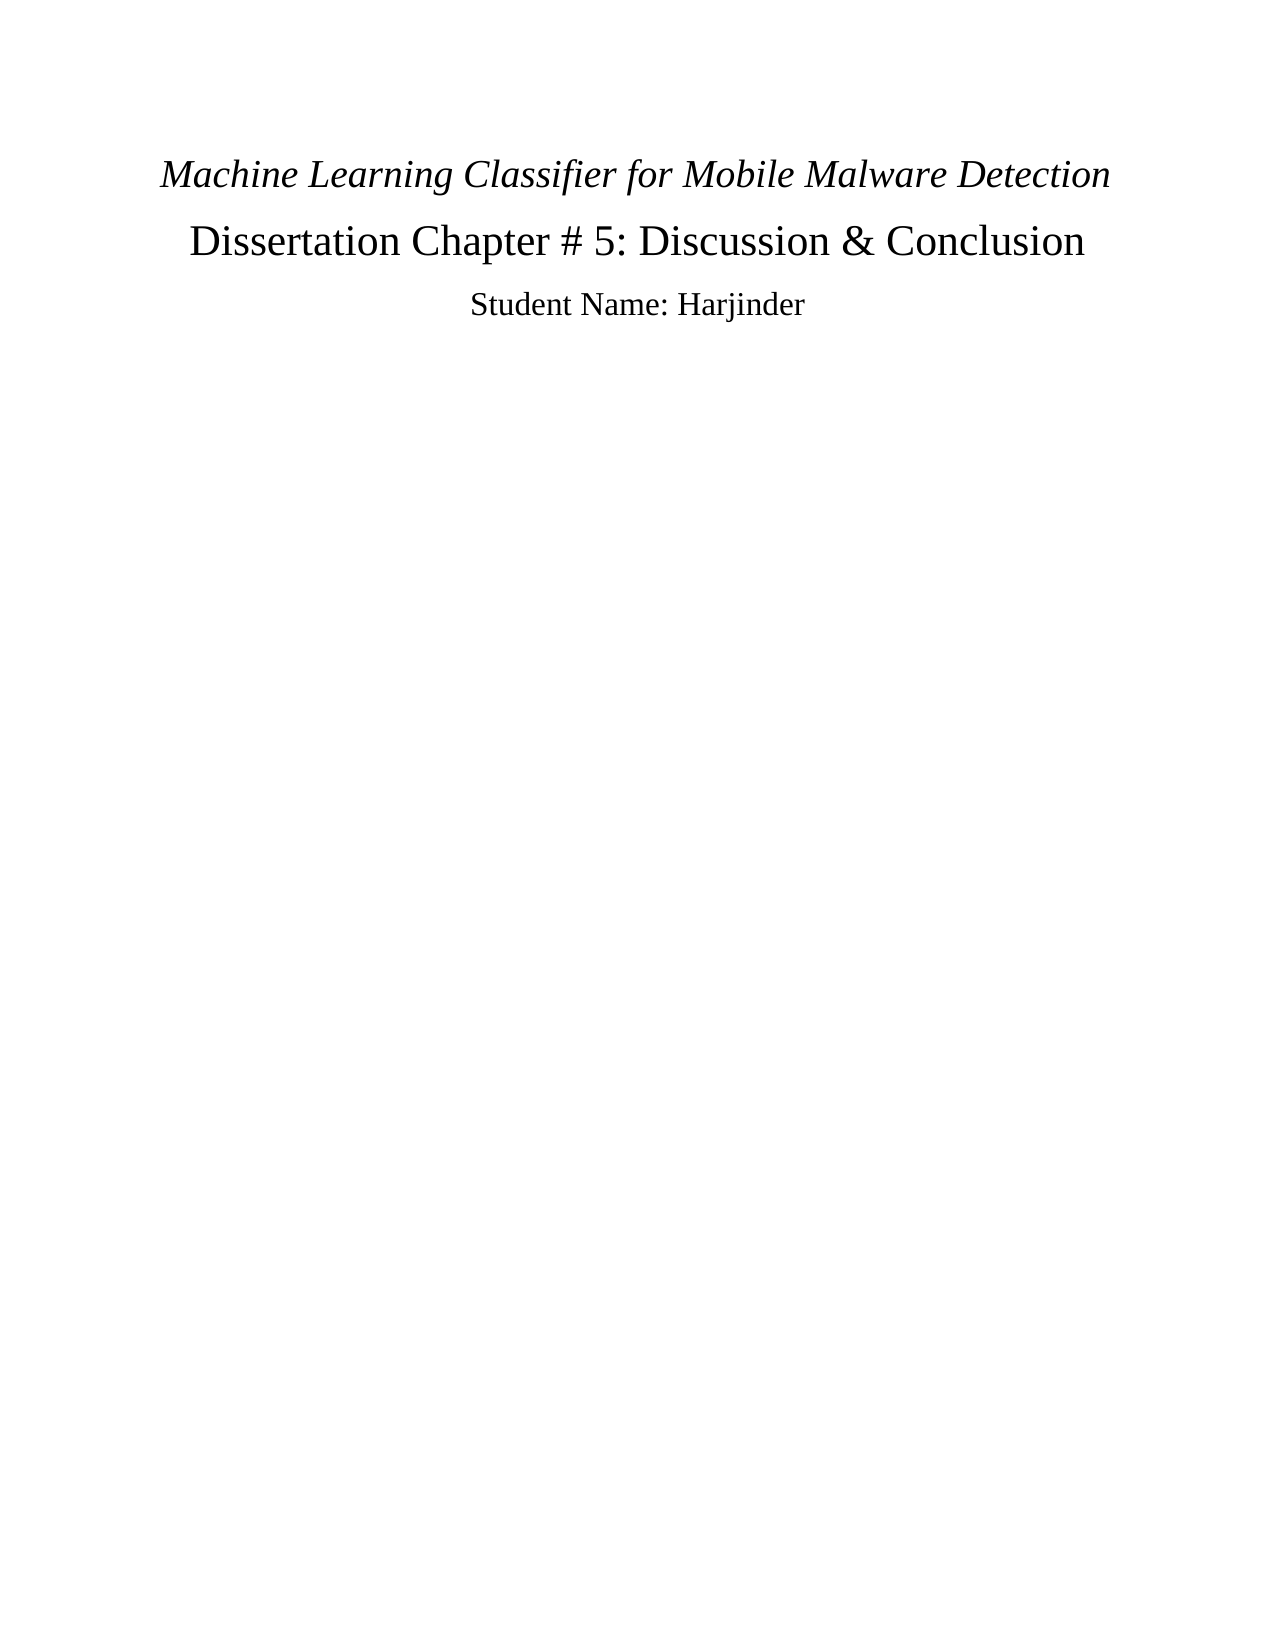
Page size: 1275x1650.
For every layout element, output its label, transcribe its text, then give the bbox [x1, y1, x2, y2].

text Machine Learning Classifier for Mobile Malware Detection [150, 150, 1125, 196]
text Student Name: Harjinder [150, 284, 1125, 322]
text Dissertation Chapter # 5: Discussion & Conclusion [150, 214, 1125, 265]
